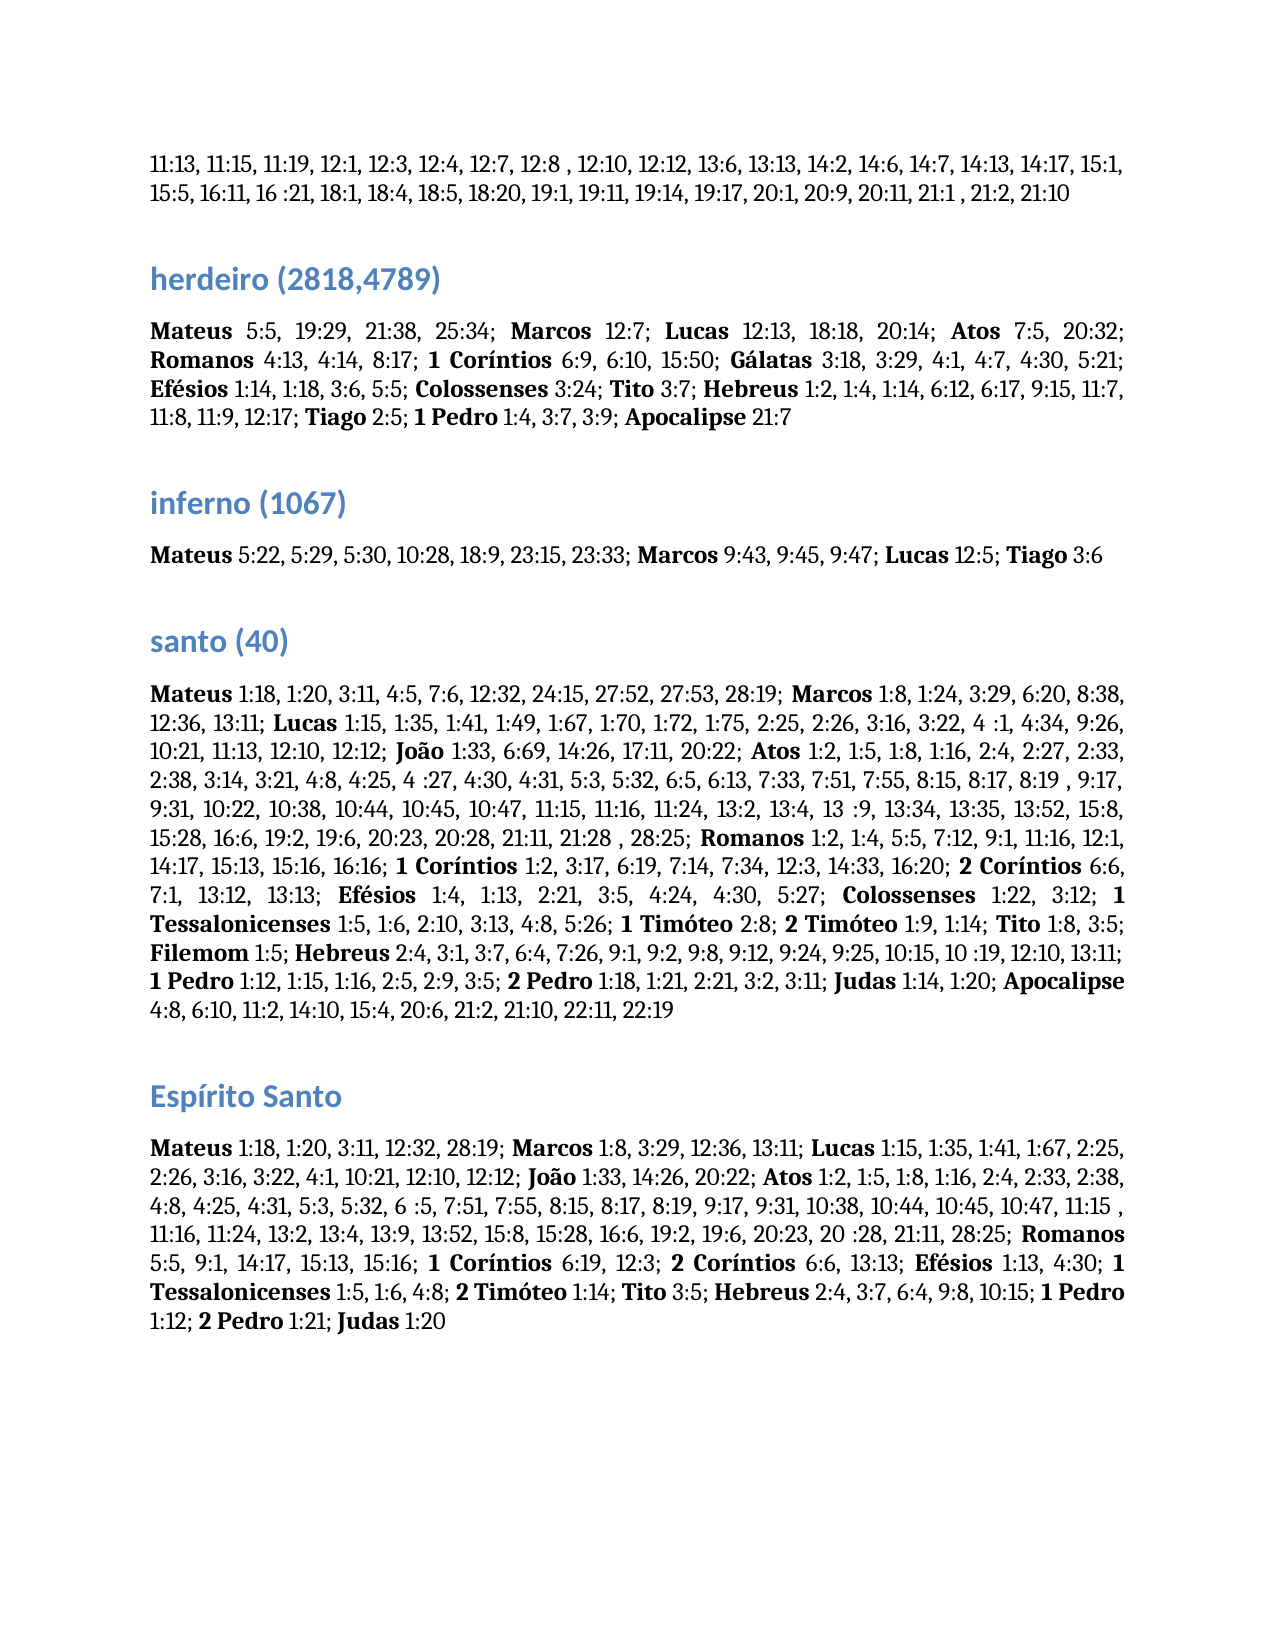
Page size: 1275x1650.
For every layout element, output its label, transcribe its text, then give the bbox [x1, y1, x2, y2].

text Mateus 1:18, 1:20, 3:11, 4:5, 7:6, 12:32, 24:15, 27:52, 27:53, 28:19; Marcos 1:8, 1:24, 3:29, 6:20, 8:38, 12:36, 13:11; Lucas 1:15, 1:35, 1:41, 1:49, 1:67, 1:70, 1:72, 1:75, 2:25, 2:26, 3:16, 3:22, 4 :1, 4:34, 9:26, 10:21, 11:13, 12:10, 12:12; João 1:33, 6:69, 14:26, 17:11, 20:22; Atos 1:2, 1:5, 1:8, 1:16, 2:4, 2:27, 2:33, 2:38, 3:14, 3:21, 4:8, 4:25, 4 :27, 4:30, 4:31, 5:3, 5:32, 6:5, 6:13, 7:33, 7:51, 7:55, 8:15, 8:17, 8:19 , 9:17, 9:31, 10:22, 10:38, 10:44, 10:45, 10:47, 11:15, 11:16, 11:24, 13:2, 13:4, 13 :9, 13:34, 13:35, 13:52, 15:8, 15:28, 16:6, 19:2, 19:6, 20:23, 20:28, 21:11, 21:28 , 28:25; Romanos 1:2, 1:4, 5:5, 7:12, 9:1, 11:16, 12:1, 14:17, 15:13, 15:16, 16:16; 1 Coríntios 1:2, 3:17, 6:19, 7:14, 7:34, 12:3, 14:33, 16:20; 2 Coríntios 6:6, 7:1, 13:12, 13:13; Efésios 1:4, 1:13, 2:21, 3:5, 4:24, 4:30, 5:27; Colossenses 1:22, 3:12; 1 Tessalonicenses 1:5, 1:6, 2:10, 3:13, 4:8, 5:26; 1 Timóteo 2:8; 2 Timóteo 1:9, 1:14; Tito 1:8, 3:5; Filemom 1:5; Hebreus 2:4, 3:1, 3:7, 6:4, 7:26, 9:1, 9:2, 9:8, 9:12, 9:24, 9:25, 10:15, 10 :19, 12:10, 13:11; 1 Pedro 1:12, 1:15, 1:16, 2:5, 2:9, 3:5; 2 Pedro 1:18, 1:21, 2:21, 3:2, 3:11; Judas 1:14, 1:20; Apocalipse 4:8, 6:10, 11:2, 14:10, 15:4, 20:6, 21:2, 21:10, 22:11, 22:19 [150, 680, 1125, 1025]
subtitle inferno (1067) [150, 482, 1125, 523]
text Mateus 5:5, 19:29, 21:38, 25:34; Marcos 12:7; Lucas 12:13, 18:18, 20:14; Atos 7:5, 20:32; Romanos 4:13, 4:14, 8:17; 1 Coríntios 6:9, 6:10, 15:50; Gálatas 3:18, 3:29, 4:1, 4:7, 4:30, 5:21; Efésios 1:14, 1:18, 3:6, 5:5; Colossenses 3:24; Tito 3:7; Hebreus 1:2, 1:4, 1:14, 6:12, 6:17, 9:15, 11:7, 11:8, 11:9, 12:17; Tiago 2:5; 1 Pedro 1:4, 3:7, 3:9; Apocalipse 21:7 [150, 317, 1125, 432]
subtitle Espírito Santo [150, 1075, 1125, 1115]
subtitle santo (40) [150, 620, 1125, 661]
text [150, 150, 1125, 207]
text Mateus 1:18, 1:20, 3:11, 12:32, 28:19; Marcos 1:8, 3:29, 12:36, 13:11; Lucas 1:15, 1:35, 1:41, 1:67, 2:25, 2:26, 3:16, 3:22, 4:1, 10:21, 12:10, 12:12; João 1:33, 14:26, 20:22; Atos 1:2, 1:5, 1:8, 1:16, 2:4, 2:33, 2:38, 4:8, 4:25, 4:31, 5:3, 5:32, 6 :5, 7:51, 7:55, 8:15, 8:17, 8:19, 9:17, 9:31, 10:38, 10:44, 10:45, 10:47, 11:15 , 11:16, 11:24, 13:2, 13:4, 13:9, 13:52, 15:8, 15:28, 16:6, 19:2, 19:6, 20:23, 20 :28, 21:11, 28:25; Romanos 5:5, 9:1, 14:17, 15:13, 15:16; 1 Coríntios 6:19, 12:3; 2 Coríntios 6:6, 13:13; Efésios 1:13, 4:30; 1 Tessalonicenses 1:5, 1:6, 4:8; 2 Timóteo 1:14; Tito 3:5; Hebreus 2:4, 3:7, 6:4, 9:8, 10:15; 1 Pedro 1:12; 2 Pedro 1:21; Judas 1:20 [150, 1134, 1125, 1335]
subtitle herdeiro (2818,4789) [150, 257, 1125, 298]
text Mateus 5:22, 5:29, 5:30, 10:28, 18:9, 23:15, 23:33; Marcos 9:43, 9:45, 9:47; Lucas 12:5; Tiago 3:6 [150, 541, 1125, 570]
